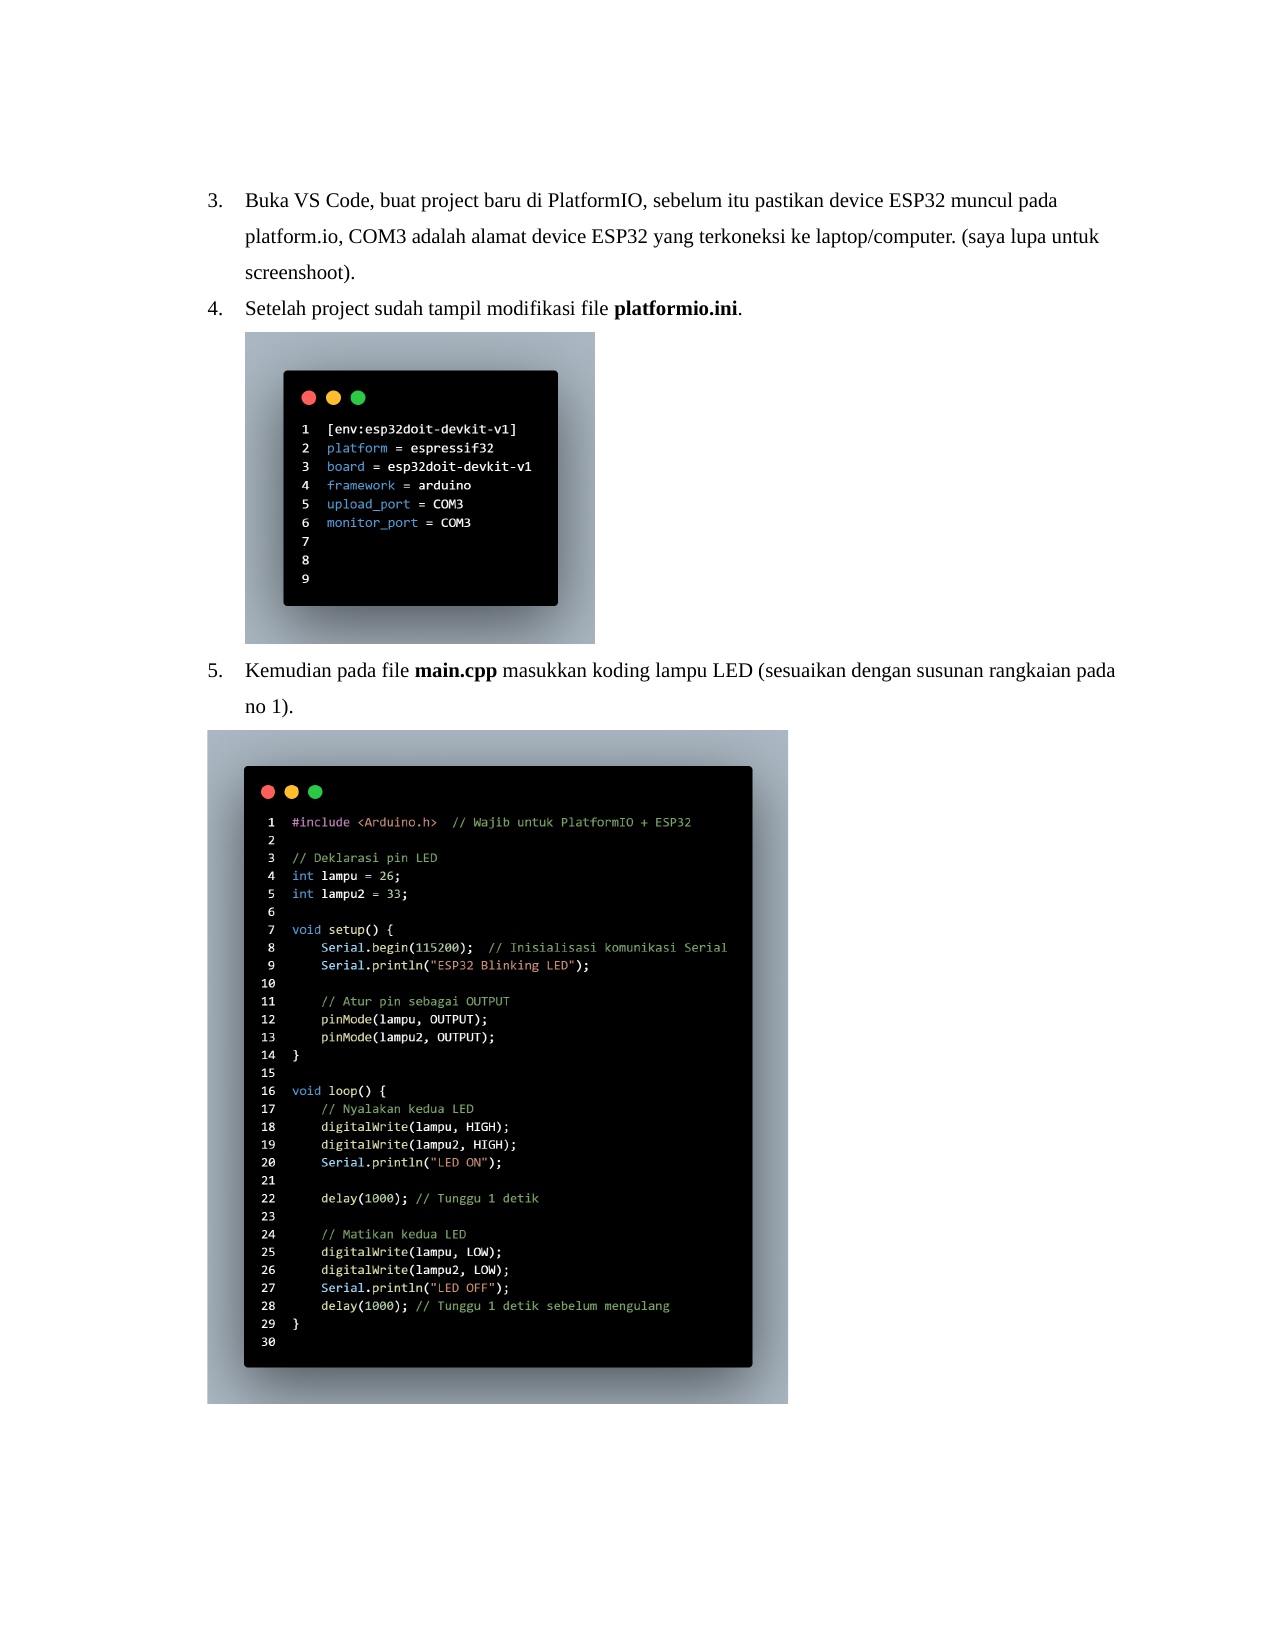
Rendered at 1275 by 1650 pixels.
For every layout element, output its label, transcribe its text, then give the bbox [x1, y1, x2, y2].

list Buka VS Code, buat project baru di PlatformIO, sebelum itu pastikan device ESP32 muncul pada platform.io, COM3 adalah alamat device ESP32 yang terkoneksi ke laptop/computer. (saya lupa untuk screenshoot). [207, 188, 1125, 284]
list Setelah project sudah tampil modifikasi file platformio.ini. [207, 296, 1125, 320]
picture [207, 730, 789, 1404]
picture [245, 332, 595, 644]
list Kemudian pada file main.cpp masukkan koding lampu LED (sesuaikan dengan susunan rangkaian pada no 1). [207, 658, 1125, 718]
